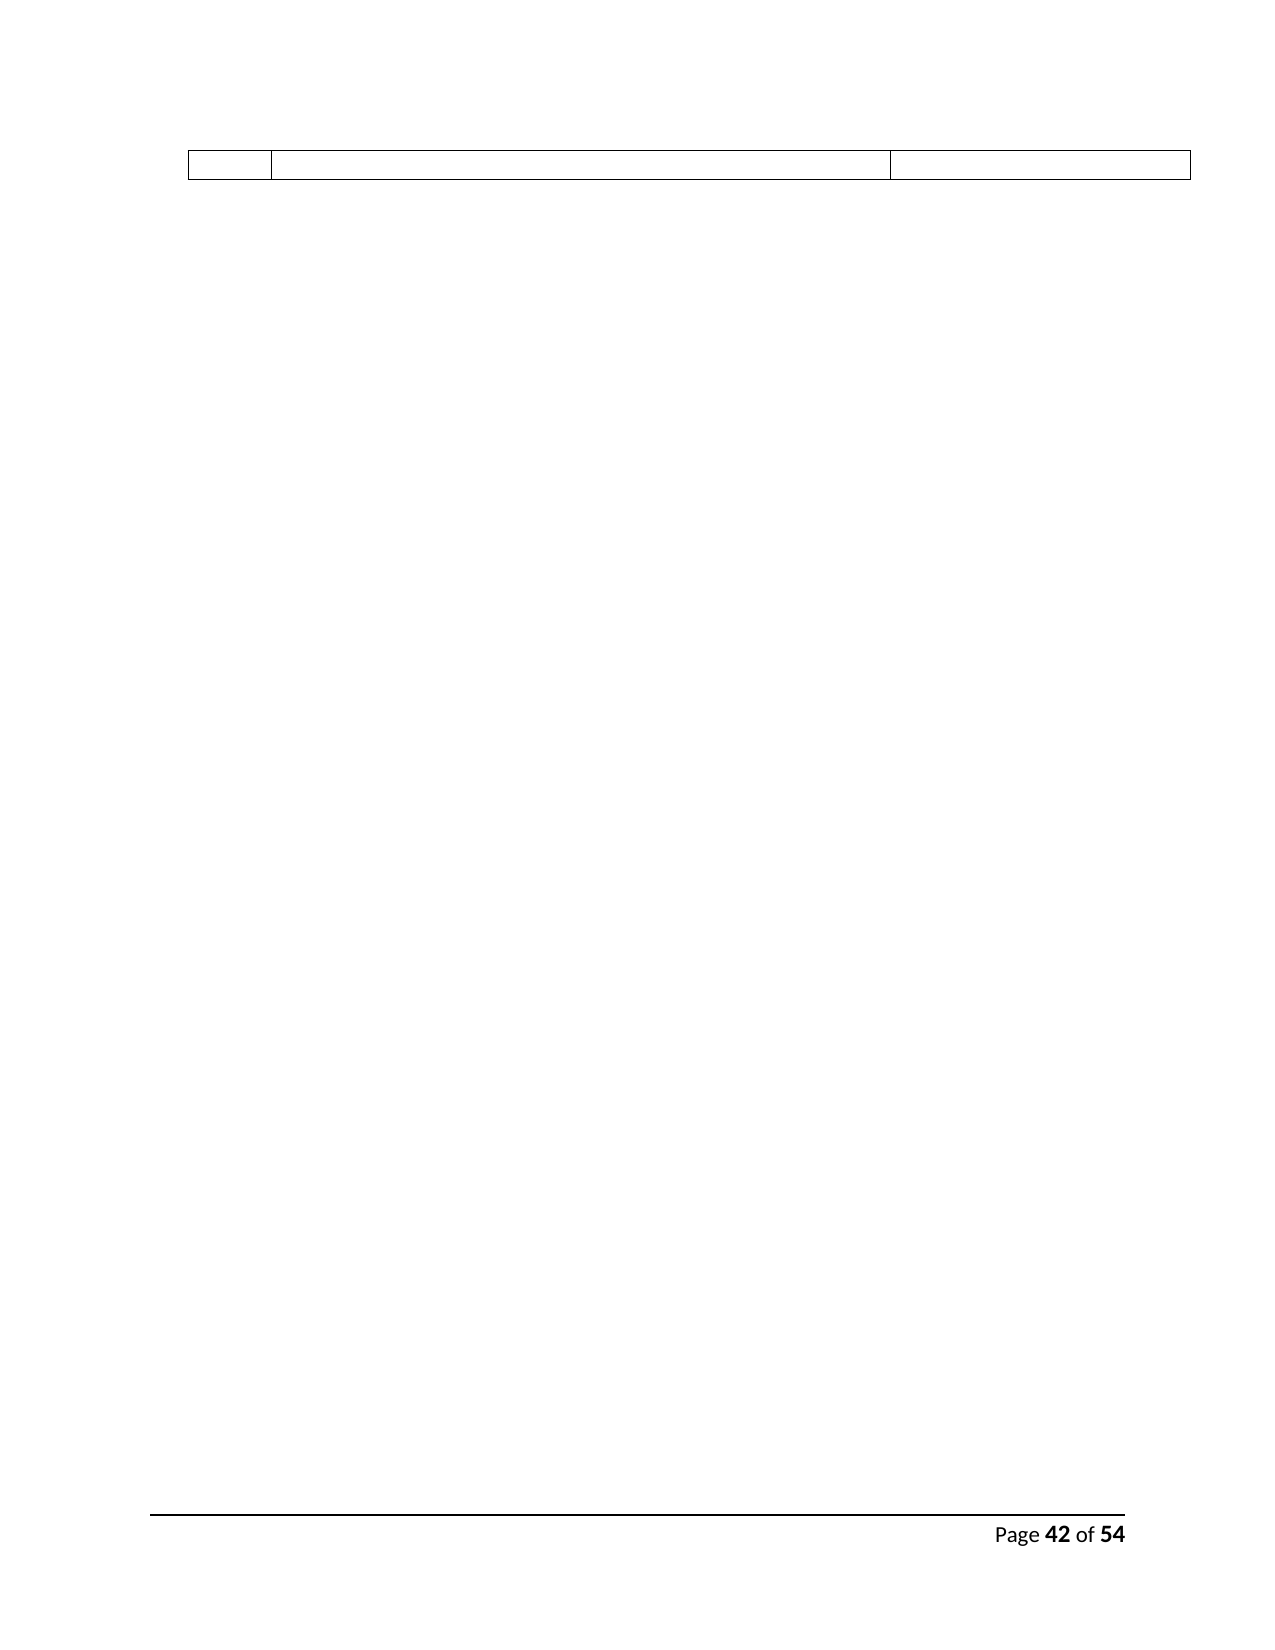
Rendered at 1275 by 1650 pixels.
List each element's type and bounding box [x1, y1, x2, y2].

table_cell [272, 151, 890, 179]
table_cell [891, 151, 1190, 179]
table_cell [189, 151, 271, 179]
